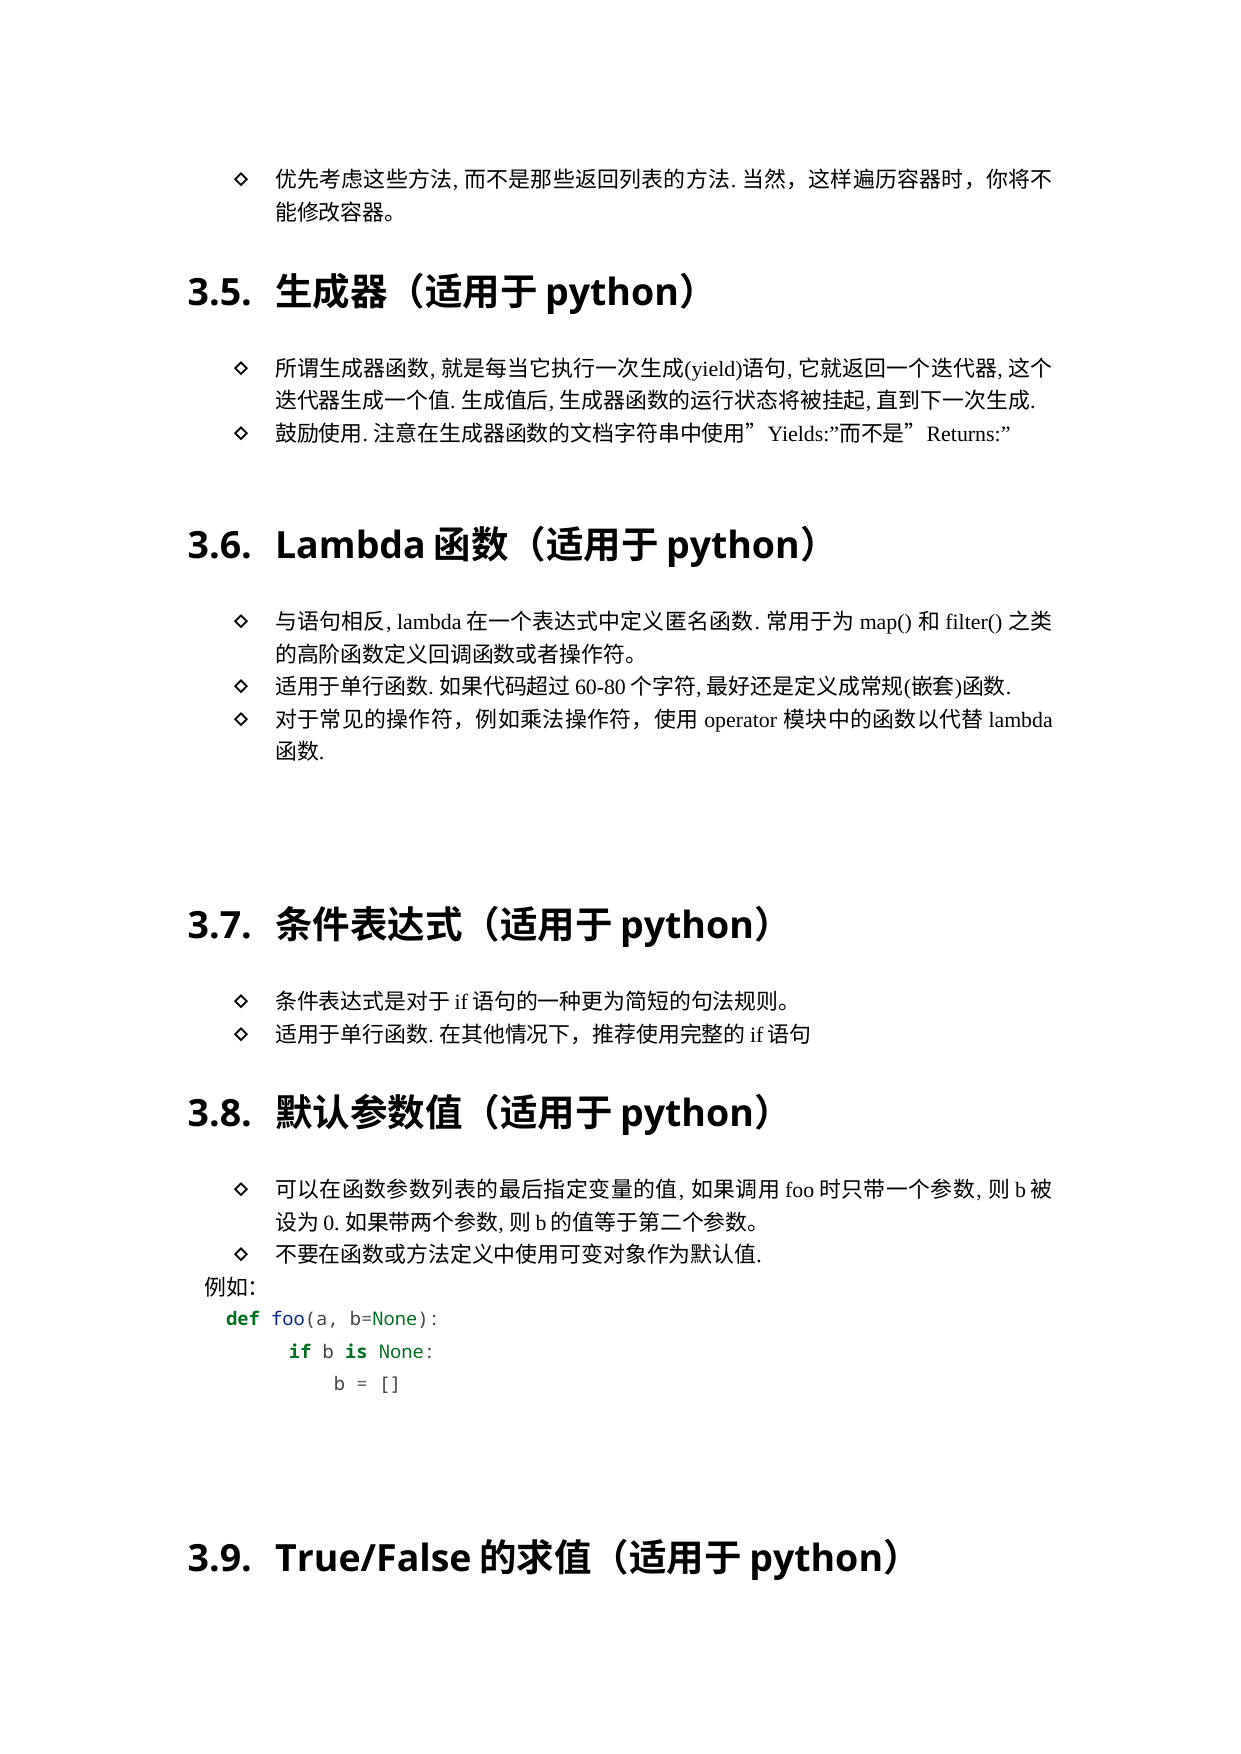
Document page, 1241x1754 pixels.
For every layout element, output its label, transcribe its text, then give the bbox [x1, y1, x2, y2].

subtitle 条件表达式（适用于python） [187, 889, 1053, 954]
list 优先考虑这些方法, 而不是那些返回列表的方法. 当然，这样遍历容器时，你将不能修改容器。 [231, 162, 1053, 227]
list 与语句相反, lambda在一个表达式中定义匿名函数. 常用于为 map() 和 filter() 之类的高阶函数定义回调函数或者操作符。 [231, 604, 1053, 669]
list 鼓励使用. 注意在生成器函数的文档字符串中使用”Yields:”而不是”Returns:” [231, 415, 1053, 448]
subtitle 默认参数值（适用于python） [187, 1078, 1053, 1143]
list 所谓生成器函数, 就是每当它执行一次生成(yield)语句, 它就返回一个迭代器, 这个迭代器生成一个值. 生成值后, 生成器函数的运行状态将被挂起, 直到下一次生成. [231, 350, 1053, 415]
subtitle Lambda函数（适用于python） [187, 509, 1053, 574]
subtitle 生成器（适用于python） [187, 256, 1053, 321]
list 对于常见的操作符，例如乘法操作符，使用 operator 模块中的函数以代替lambda函数. [231, 701, 1053, 766]
list 适用于单行函数. 在其他情况下，推荐使用完整的if语句 [231, 1016, 1053, 1049]
text def foo(a, b=None): [187, 1302, 1053, 1334]
list 条件表达式是对于if语句的一种更为简短的句法规则。 [231, 984, 1053, 1016]
text 例如： [187, 1269, 1053, 1302]
text if b is None: [187, 1334, 1053, 1367]
list 不要在函数或方法定义中使用可变对象作为默认值. [231, 1237, 1053, 1269]
list 适用于单行函数. 如果代码超过60-80个字符, 最好还是定义成常规(嵌套)函数. [231, 669, 1053, 701]
text b = [] [187, 1367, 1053, 1399]
subtitle True/False的求值（适用于python） [187, 1523, 1053, 1588]
list 可以在函数参数列表的最后指定变量的值, 如果调用foo时只带一个参数, 则b被设为0. 如果带两个参数, 则b的值等于第二个参数。 [231, 1172, 1053, 1237]
